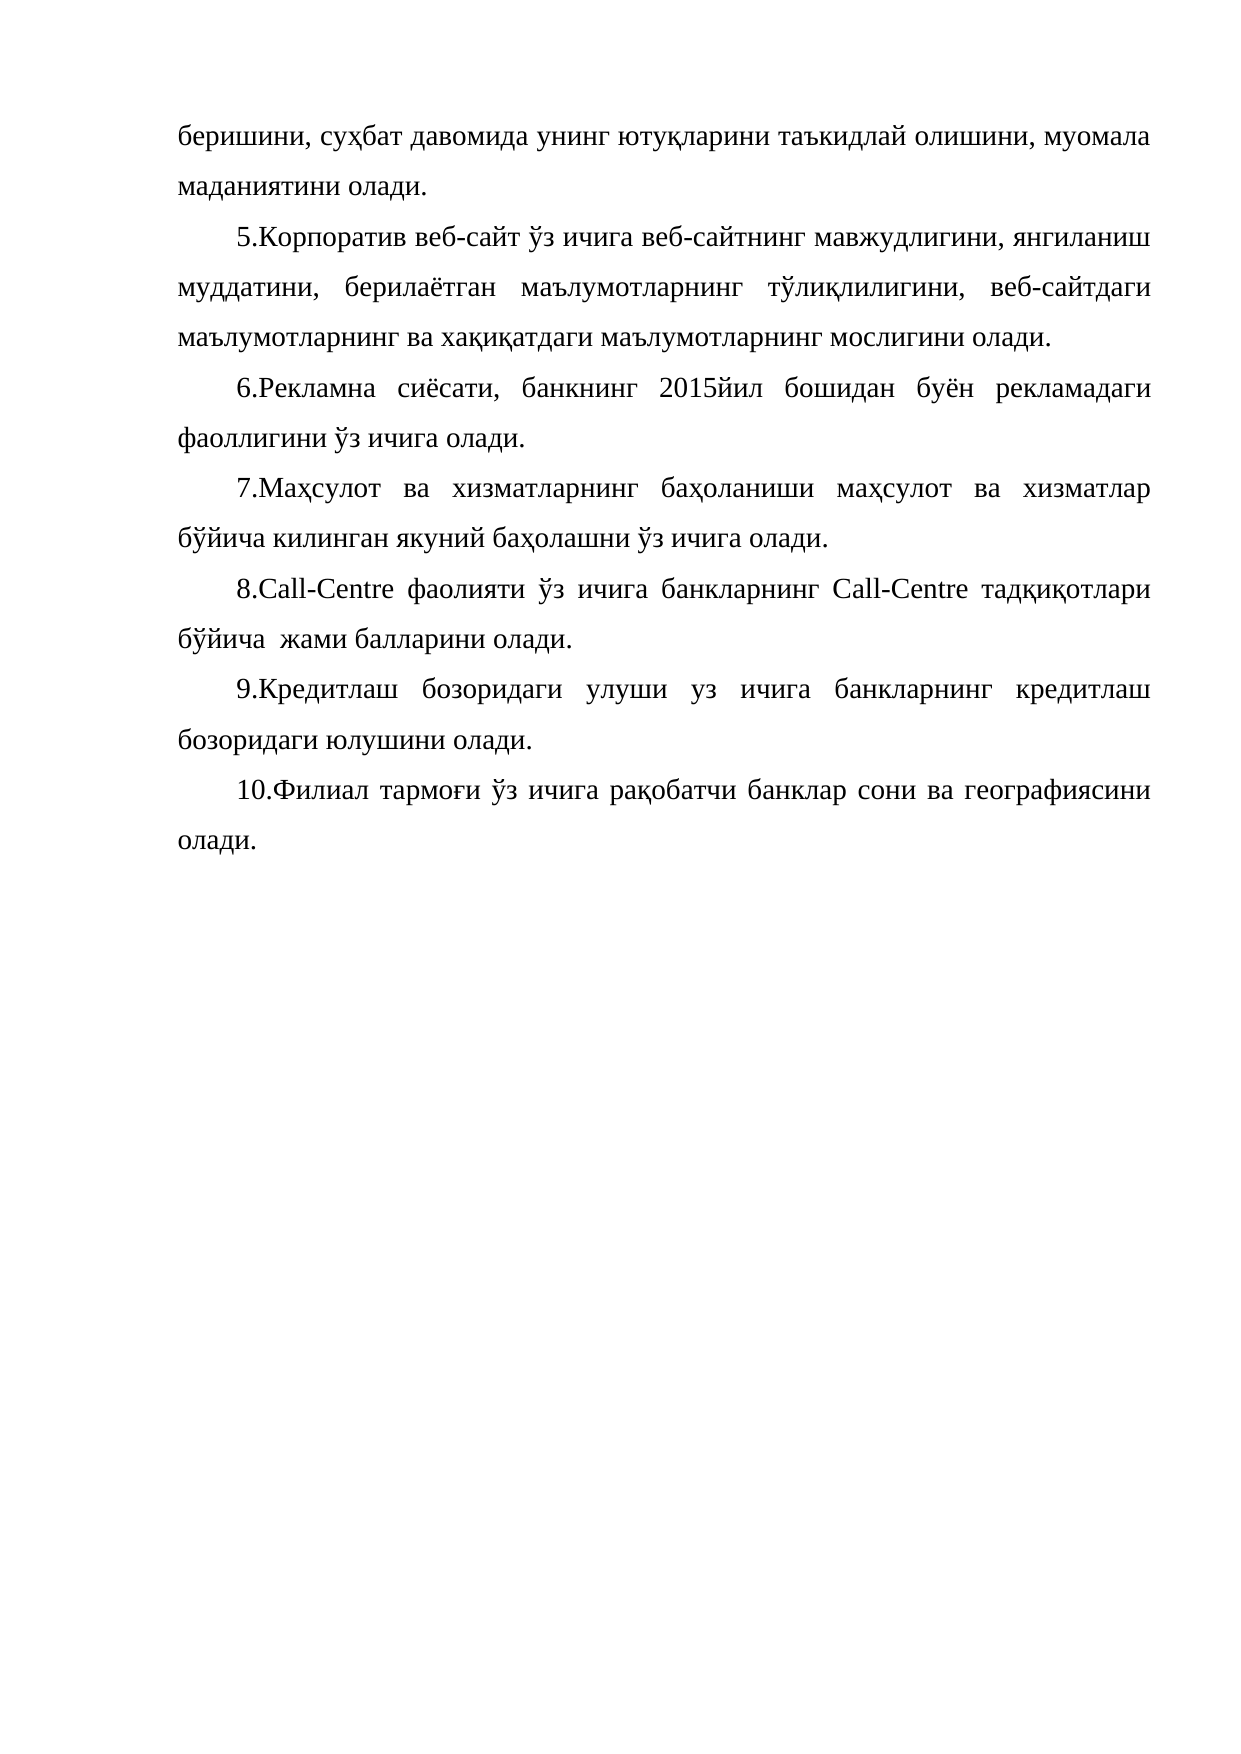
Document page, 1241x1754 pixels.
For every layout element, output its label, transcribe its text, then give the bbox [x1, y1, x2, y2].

text 10.Филиал тармоғи ўз ичига рақобатчи банклар сони ва географиясини олади. [177, 772, 1152, 856]
text 8.Call-Centre фаолияти ўз ичига банкларнинг Call-Centre тадқиқотлари бўйича жами балларини олади. [177, 571, 1152, 655]
text 9.Кредитлаш бозоридаги улуши уз ичига банкларнинг кредитлаш бозоридаги юлушини олади. [177, 672, 1152, 755]
text 5.Корпоратив веб-сайт ўз ичига веб-сайтнинг мавжудлигини, янгиланиш муддатини, берилаётган маълумотларнинг тўлиқлилигини, веб-сайтдаги маълумотларнинг ва хақиқатдаги маълумотларнинг мослигини олади. [177, 219, 1152, 353]
text 6.Рекламна сиёсати, банкнинг 2015йил бошидан буён рекламадаги фаоллигини ўз ичига олади. [177, 370, 1152, 453]
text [177, 118, 1152, 202]
text 7.Маҳсулот ва хизматларнинг баҳоланиши маҳсулот ва хизматлар бўйича килинган якуний баҳолашни ўз ичига олади. [177, 470, 1152, 554]
